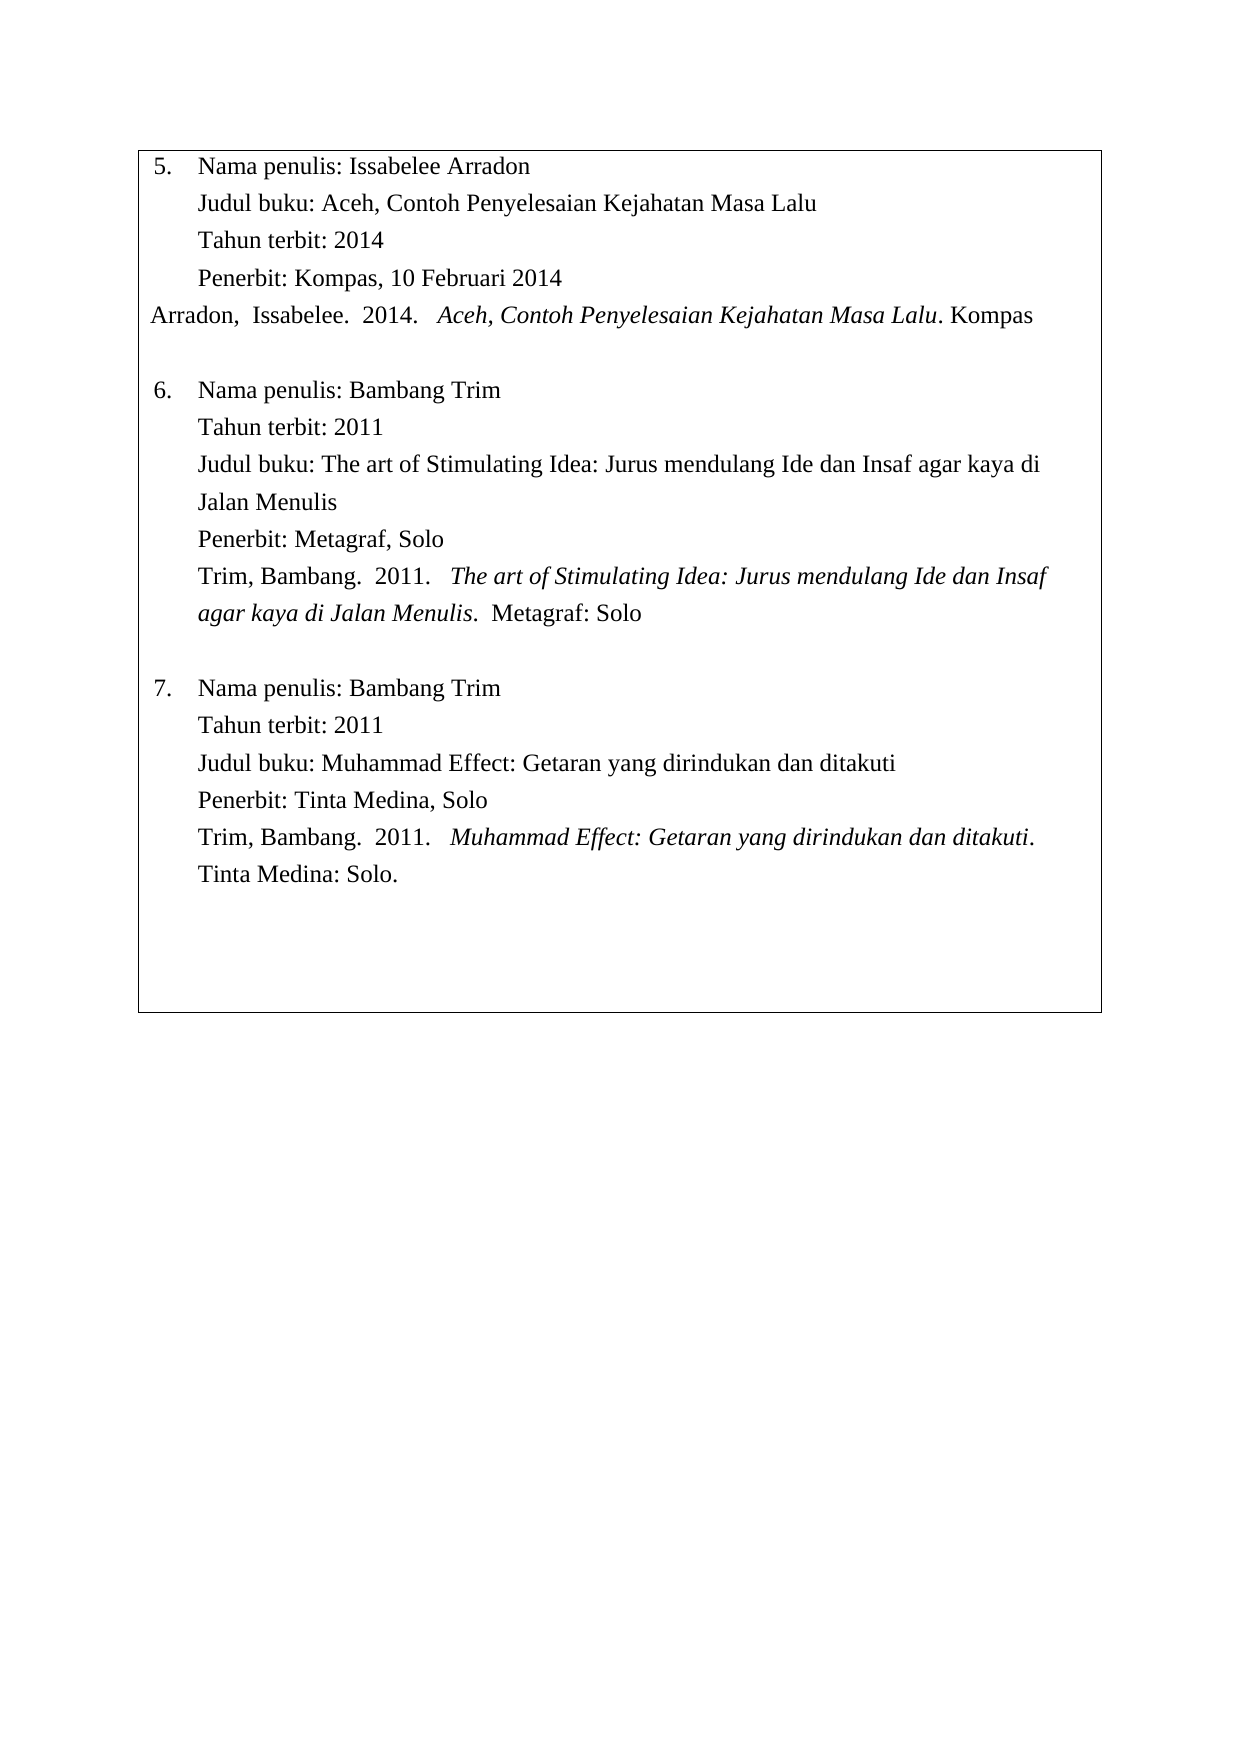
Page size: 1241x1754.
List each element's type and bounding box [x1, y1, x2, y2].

table_header [139, 151, 1101, 1012]
